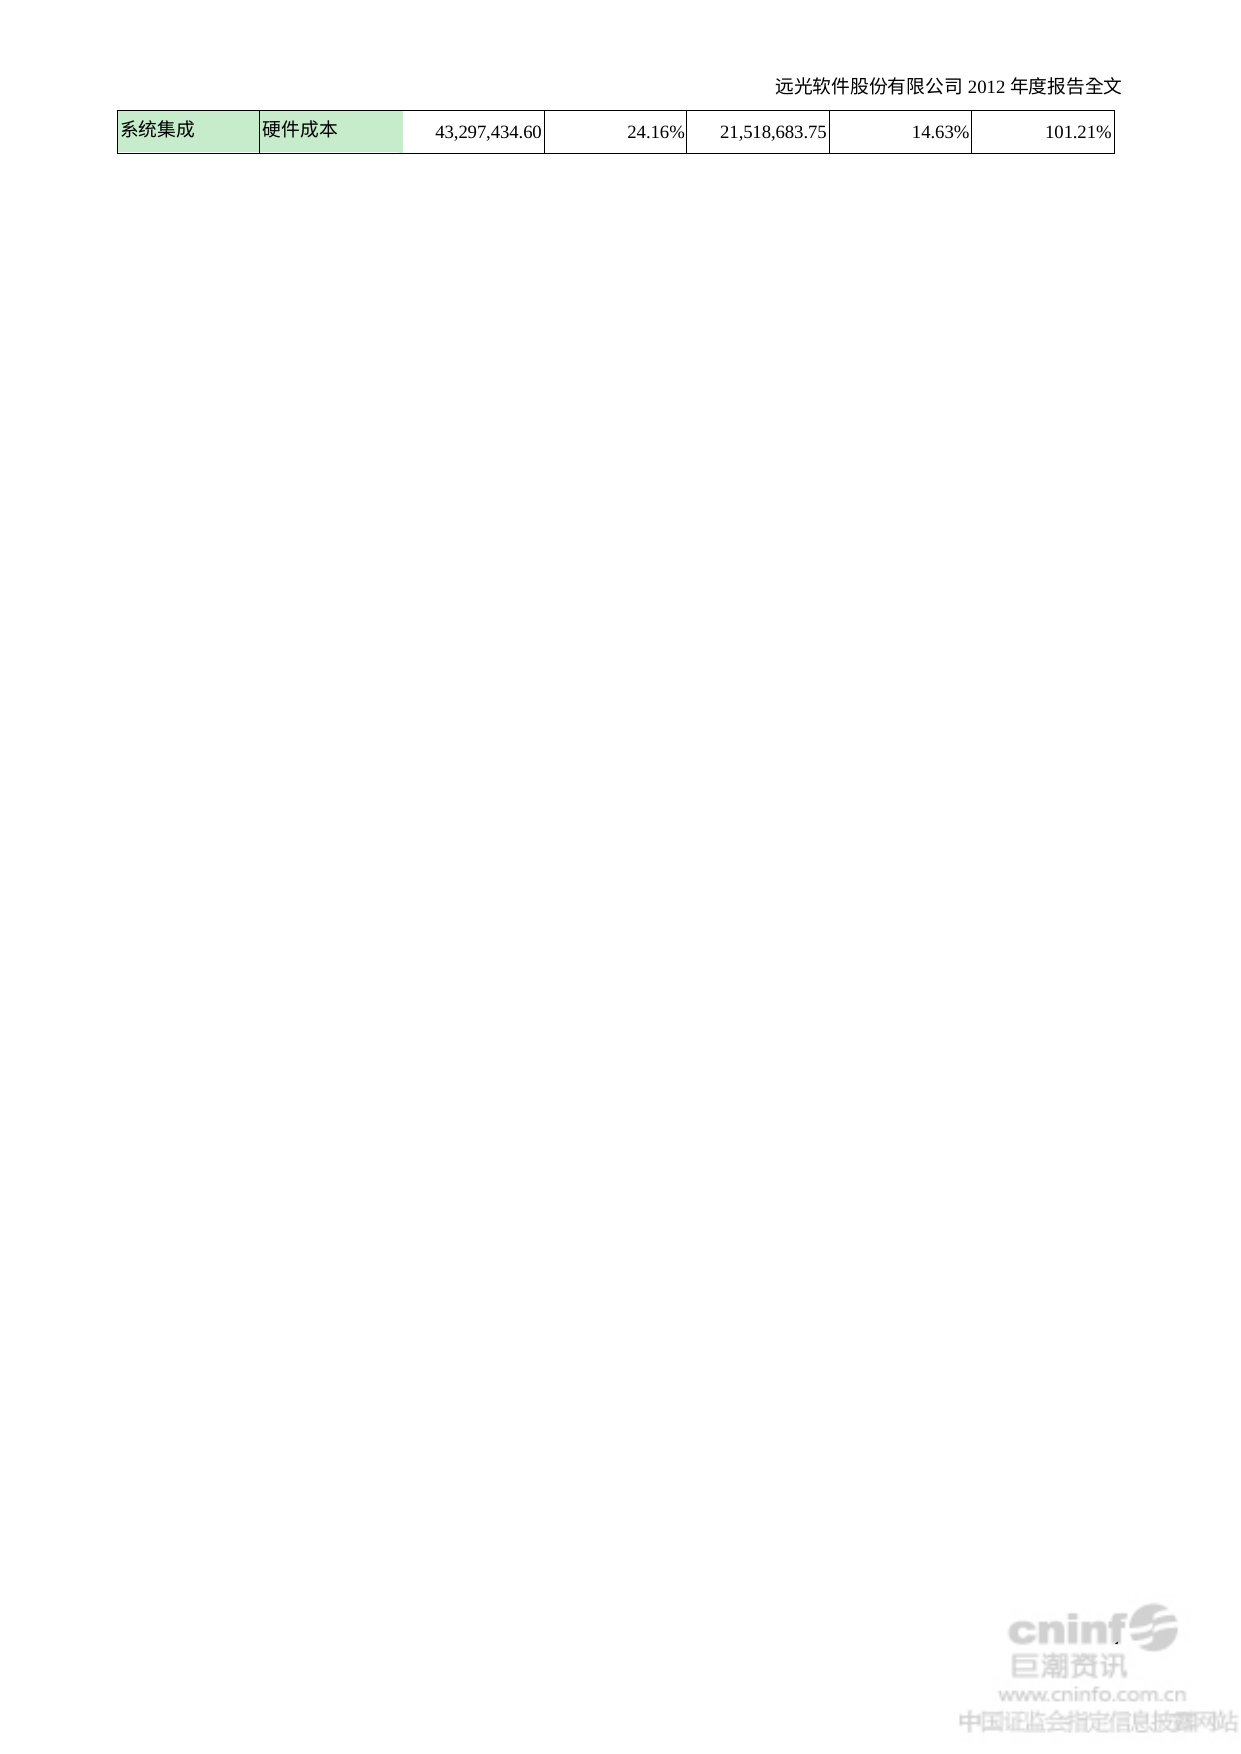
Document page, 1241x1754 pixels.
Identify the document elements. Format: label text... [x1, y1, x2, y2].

table_cell 24.16% [545, 111, 686, 152]
picture [958, 1593, 1241, 1754]
table_cell 43,297,434.60 [403, 111, 544, 152]
table_cell 101.21% [972, 111, 1114, 152]
table_cell 14.63% [830, 111, 971, 152]
table_cell 系统集成 [118, 111, 259, 152]
table_cell 硬件成本 [260, 111, 399, 152]
table_cell 21,518,683.75 [687, 111, 829, 152]
